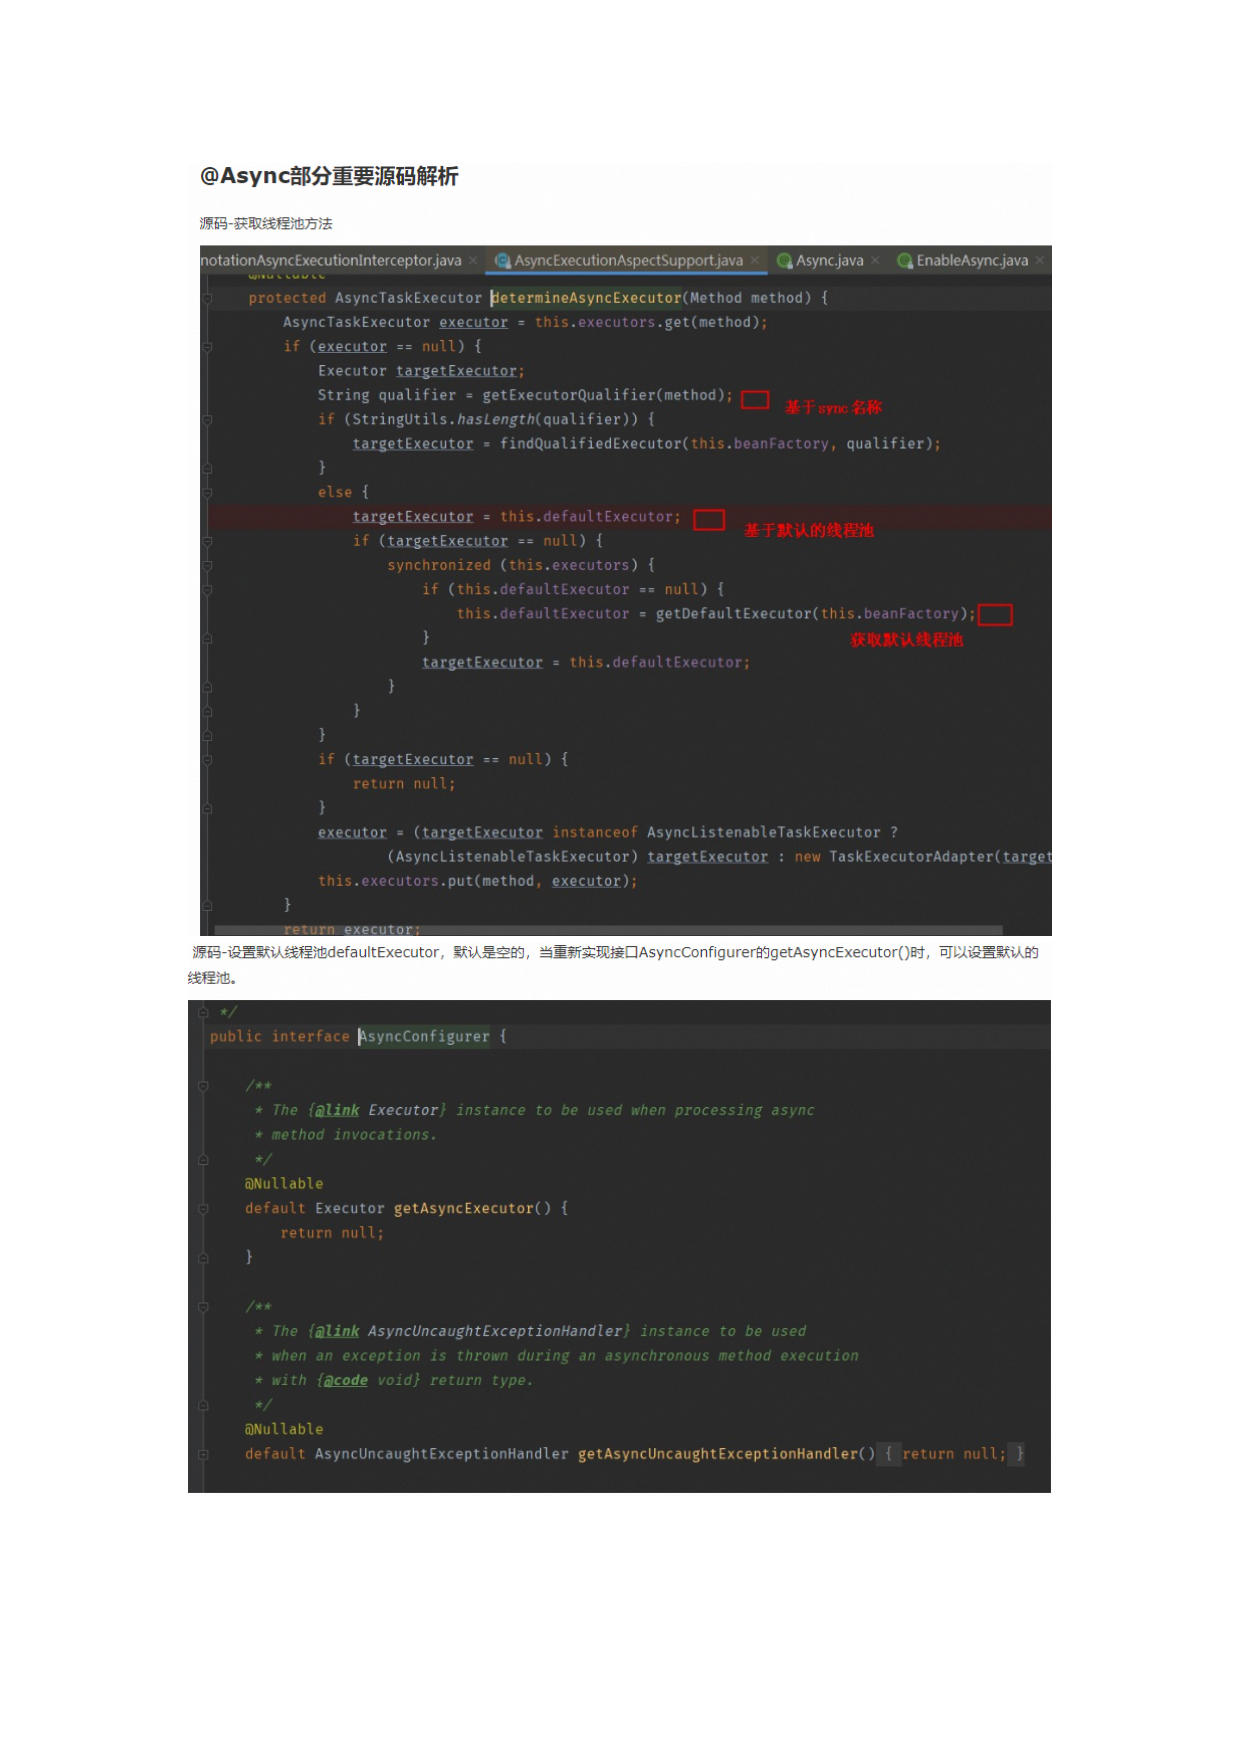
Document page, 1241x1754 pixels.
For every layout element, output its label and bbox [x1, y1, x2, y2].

picture [187, 942, 1053, 1496]
picture [187, 162, 1053, 936]
